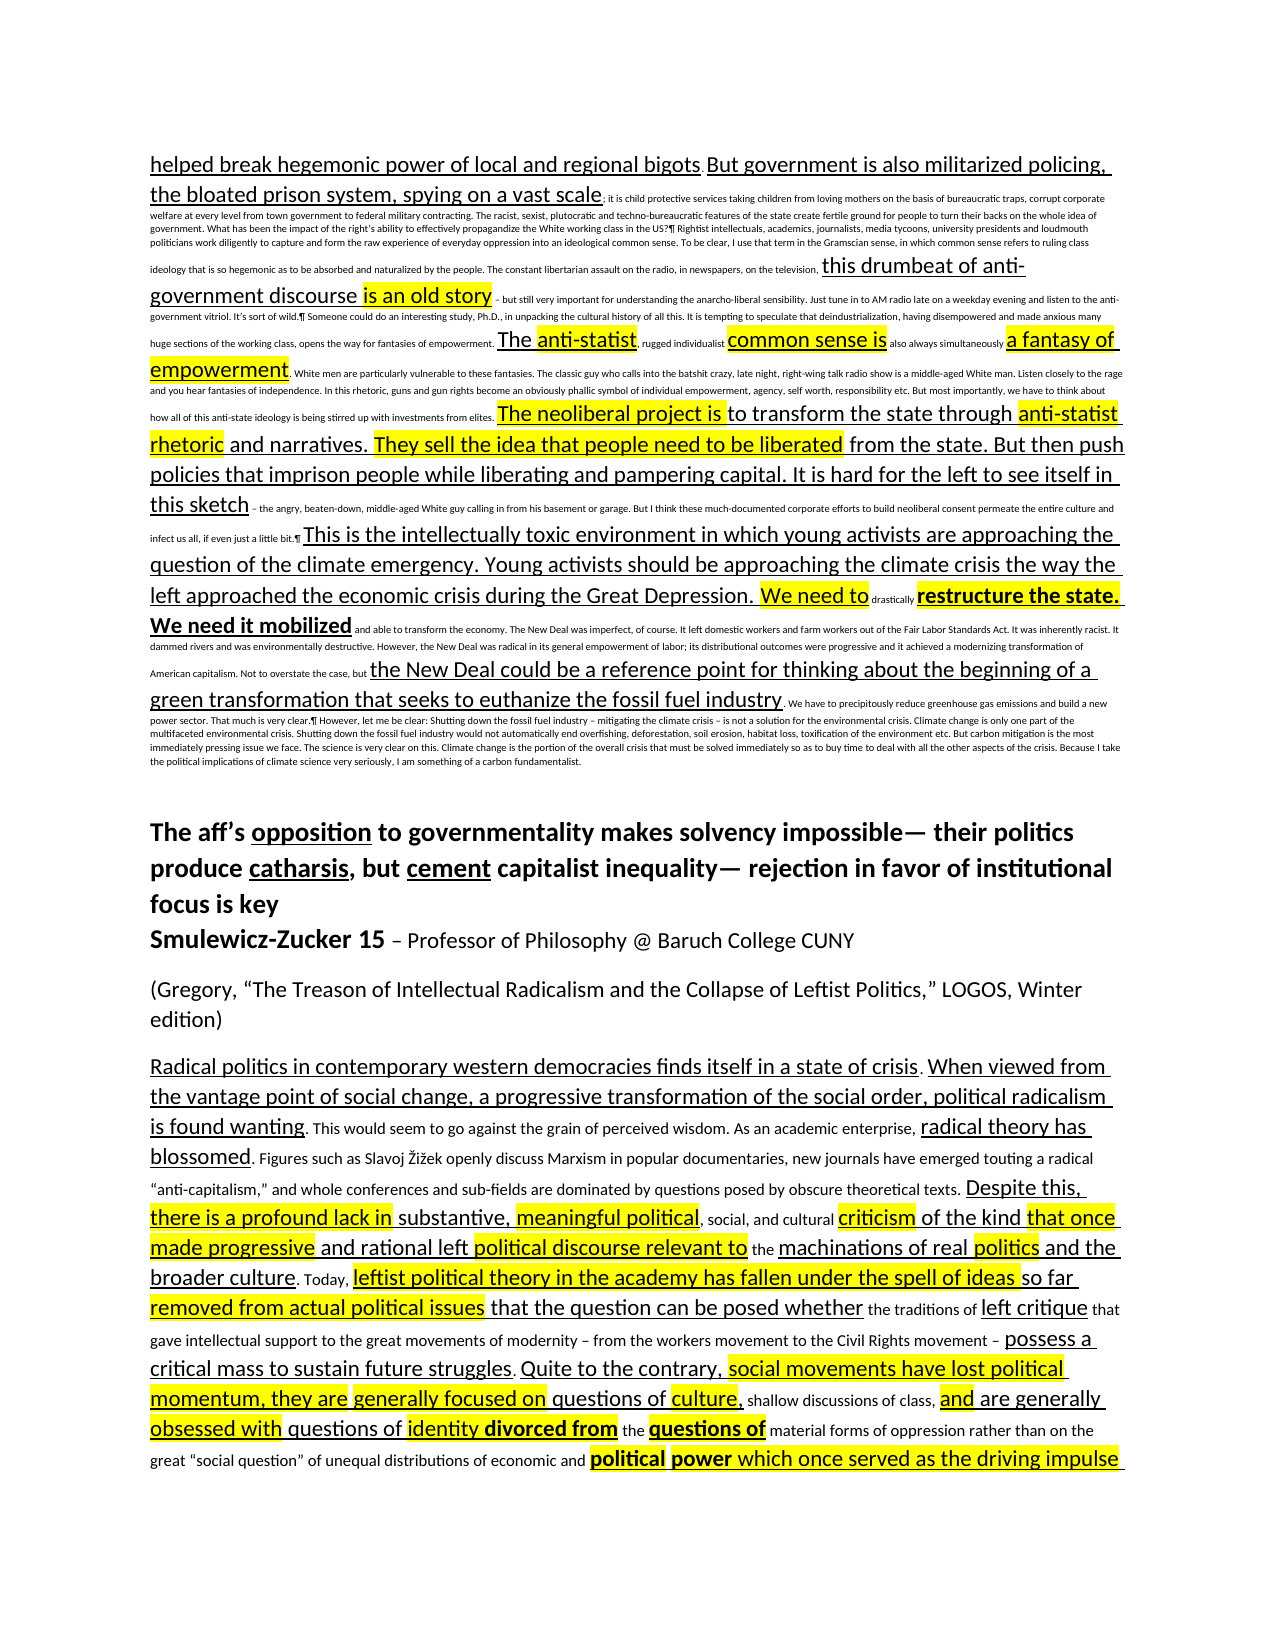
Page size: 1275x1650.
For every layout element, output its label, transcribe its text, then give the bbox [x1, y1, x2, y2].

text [150, 1052, 1125, 1472]
text Smulewicz-Zucker 15 – Professor of Philosophy @ Baruch College CUNY [150, 922, 1125, 955]
subtitle The aff’s opposition to governmentality makes solvency impossible— their politics produce catharsis, but cement capitalist inequality— rejection in favor of institutional focus is key [150, 816, 1125, 920]
text (Gregory, “The Treason of Intellectual Radicalism and the Collapse of Leftist Politics,” LOGOS, Winter edition) [150, 975, 1125, 1033]
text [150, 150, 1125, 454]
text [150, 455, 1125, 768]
